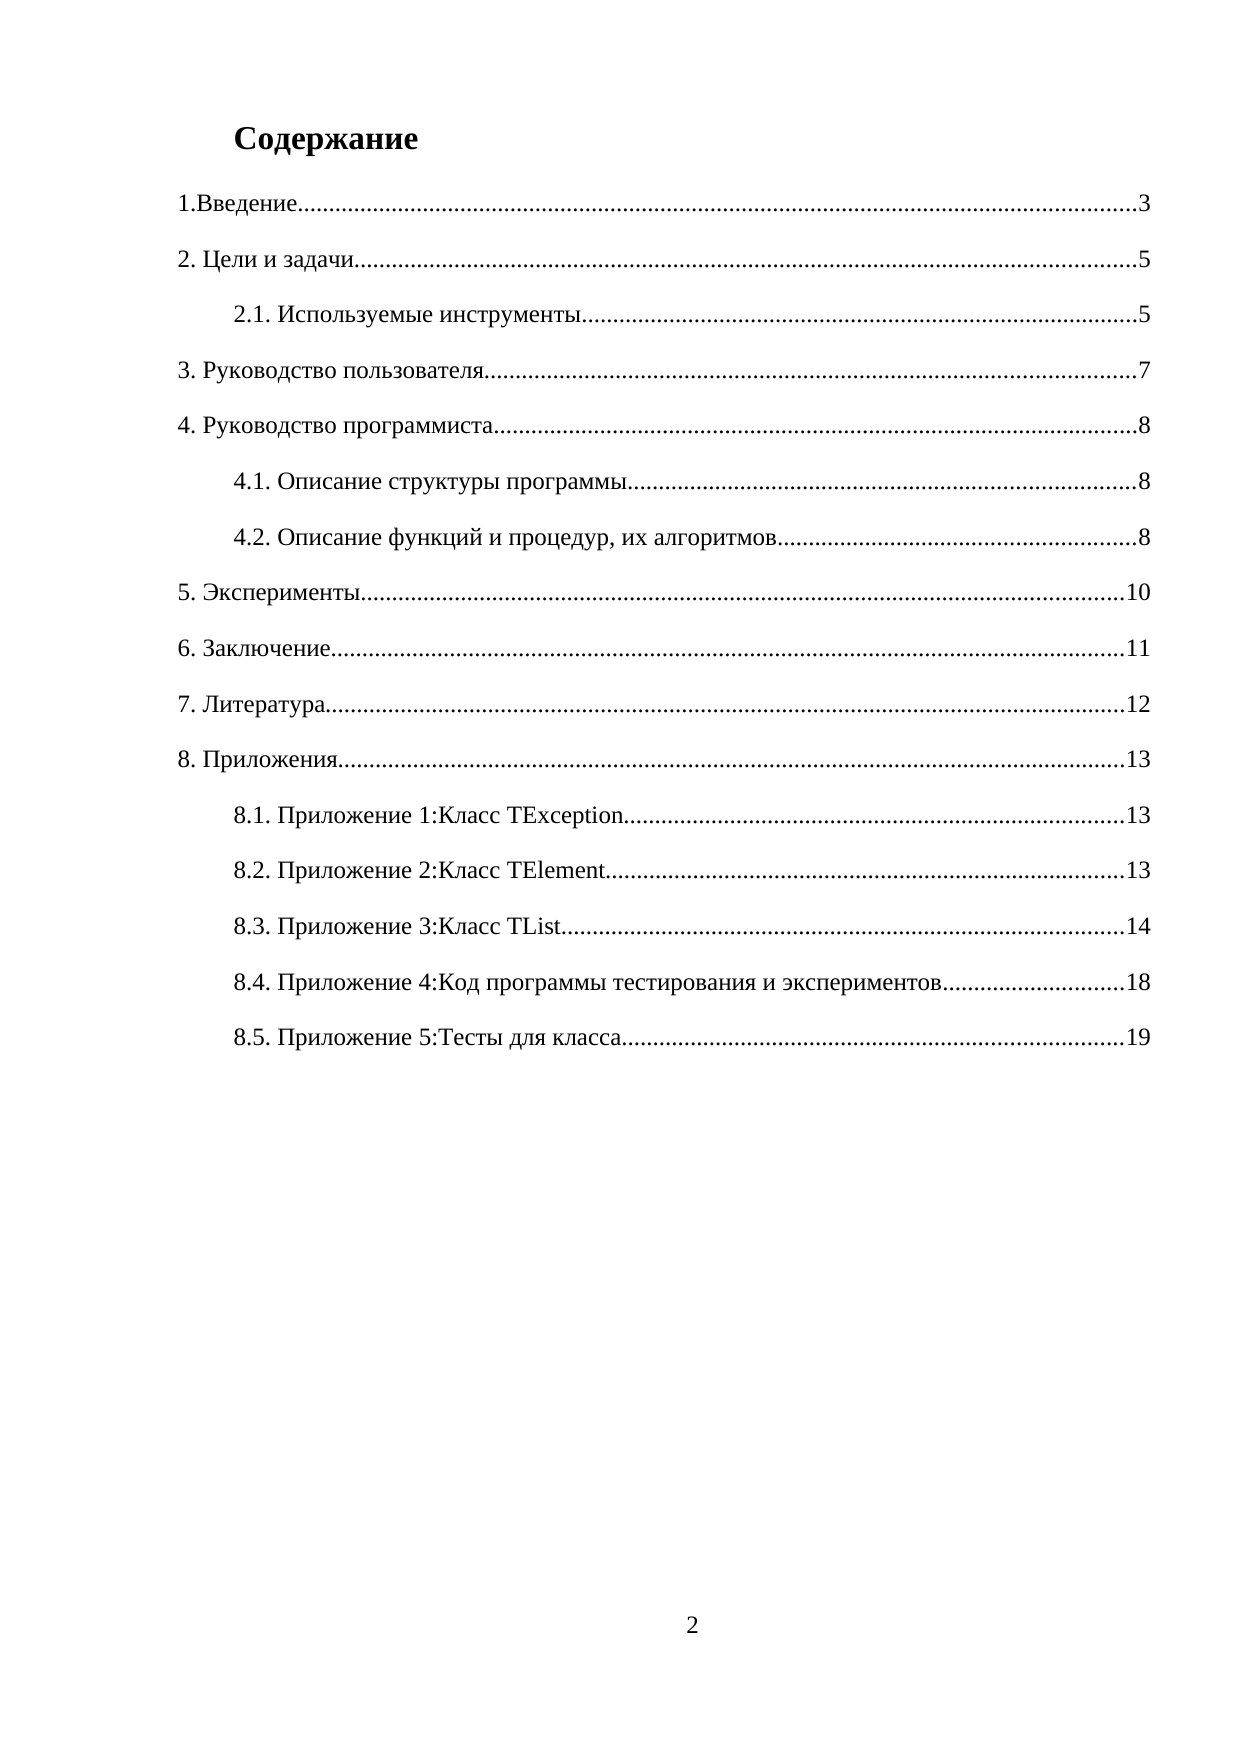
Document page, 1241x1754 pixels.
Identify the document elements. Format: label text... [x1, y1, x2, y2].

text 1.Введение 3 [177, 188, 1152, 217]
text 8.3. Приложение 3:Класс TList 14 [233, 911, 1152, 940]
text 2. Цели и задачи 5 [177, 244, 1152, 272]
text 8. Приложения 13 [177, 744, 1152, 773]
text 8.2. Приложение 2:Класс TElement 13 [233, 856, 1152, 884]
text 5. Эксперименты 10 [177, 577, 1152, 606]
text 7. Литература 12 [177, 689, 1152, 717]
text 4.1. Описание структуры программы 8 [233, 466, 1152, 495]
text 8.4. Приложение 4:Код программы тестирования и экспериментов 18 [233, 967, 1152, 996]
text 4.2. Описание функций и процедур, их алгоритмов 8 [233, 522, 1152, 551]
text 6. Заключение 11 [177, 633, 1152, 662]
text 8.5. Приложение 5:Тесты для класса 19 [233, 1022, 1152, 1051]
text Содержание [177, 118, 1152, 156]
text 3. Руководство пользователя 7 [177, 355, 1152, 384]
text 2.1. Используемые инструменты 5 [233, 299, 1152, 328]
text 8.1. Приложение 1:Класс TExсeption 13 [233, 800, 1152, 829]
text 4. Руководство программиста 8 [177, 411, 1152, 439]
